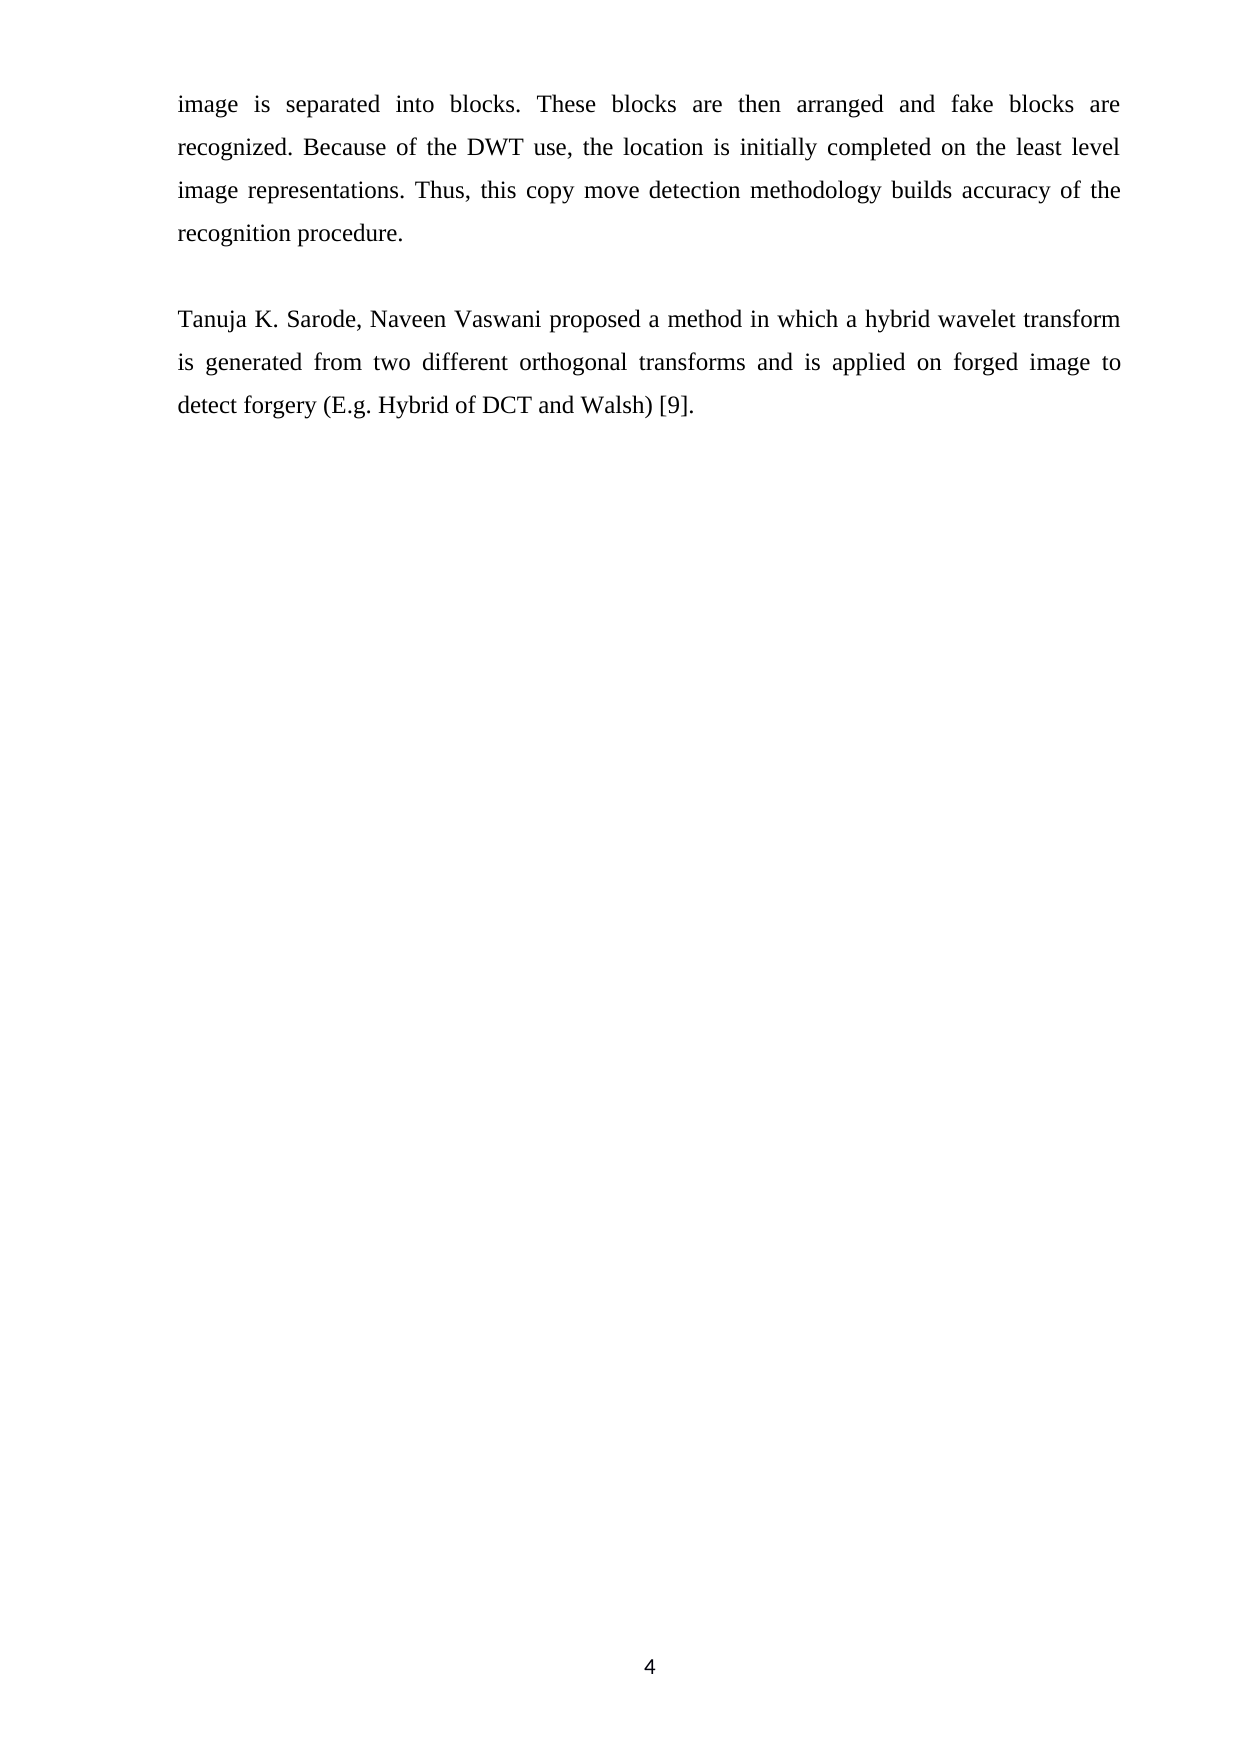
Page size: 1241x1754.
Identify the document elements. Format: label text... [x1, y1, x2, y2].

text Tanuja K. Sarode, Naveen Vaswani proposed a method in which a hybrid wavelet transform is generated from two different orthogonal transforms and is applied on forged image to detect forgery (E.g. Hybrid of DCT and Walsh) [9]. [177, 304, 1122, 419]
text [177, 89, 1122, 247]
